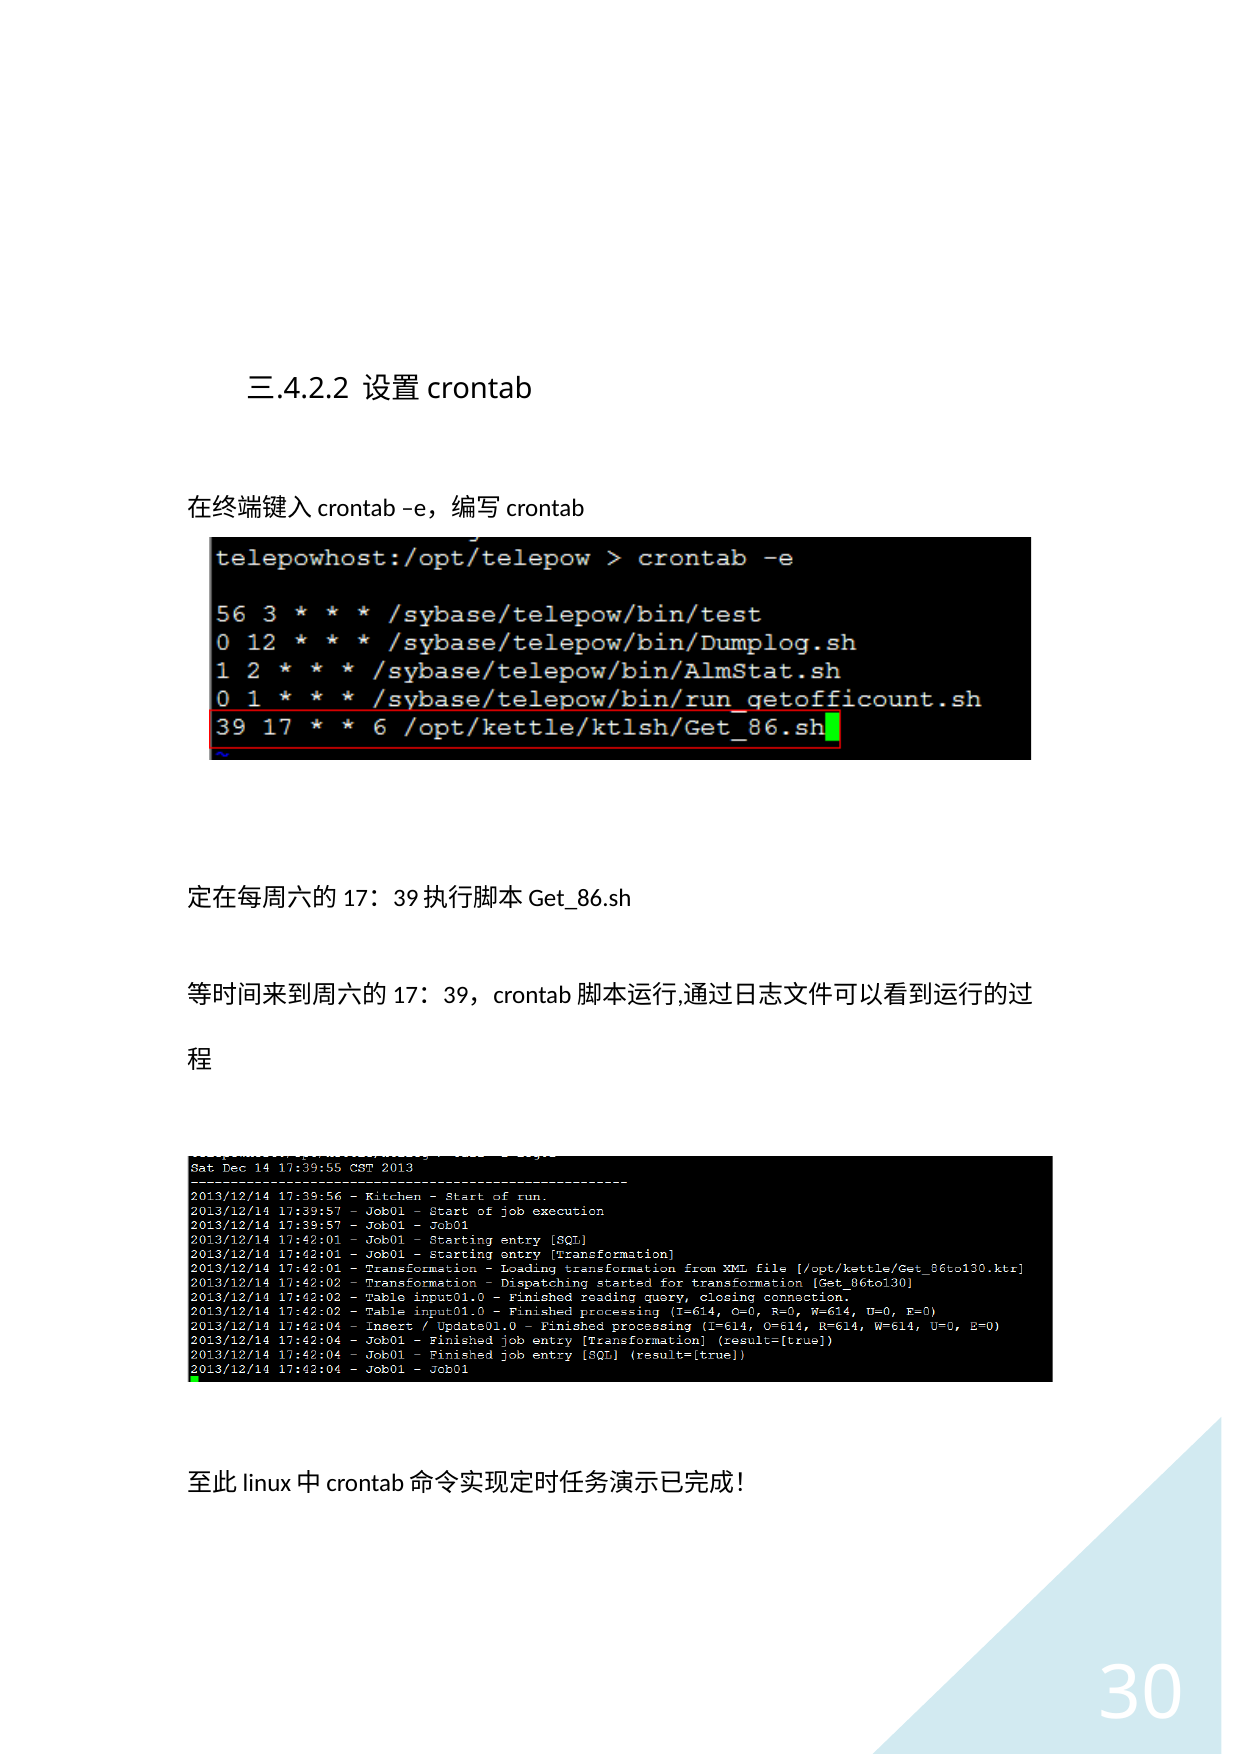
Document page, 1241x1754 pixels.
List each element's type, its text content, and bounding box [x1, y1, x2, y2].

subtitle 设置crontab [247, 354, 1053, 419]
text 在终端键入crontab –e，编写crontab [187, 473, 1053, 538]
picture [187, 1156, 1053, 1382]
text 等时间来到周六的17：39，crontab 脚本运行,通过日志文件可以看到运行的过程 [187, 960, 1053, 1090]
text 至此linux中crontab命令实现定时任务演示已完成！ [187, 1448, 1053, 1513]
picture [209, 537, 1032, 760]
text 定在每周六的17：39执行脚本Get_86.sh [187, 863, 1053, 928]
